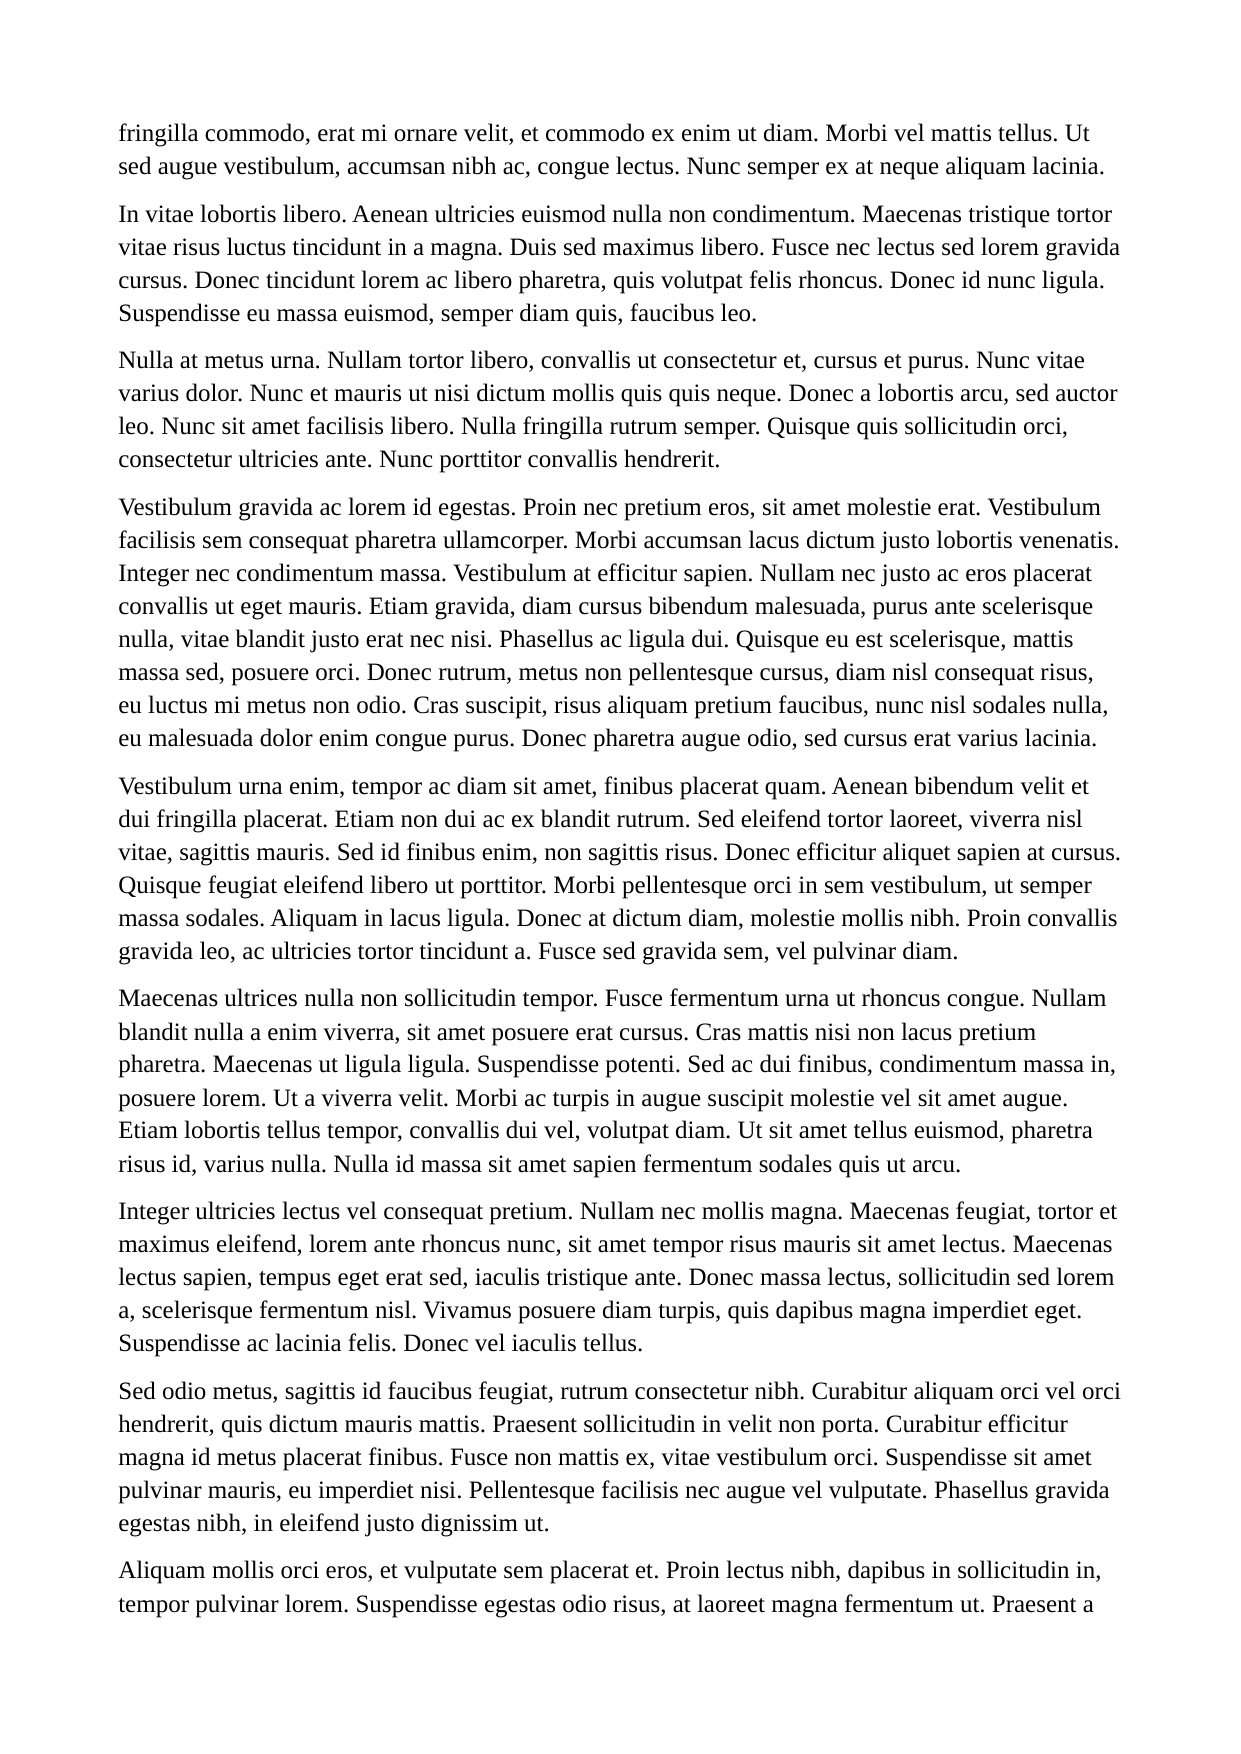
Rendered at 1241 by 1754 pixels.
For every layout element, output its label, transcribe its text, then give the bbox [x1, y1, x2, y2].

text Vestibulum urna enim, tempor ac diam sit amet, finibus placerat quam. Aenean bibendum velit et dui fringilla placerat. Etiam non dui ac ex blandit rutrum. Sed eleifend tortor laoreet, viverra nisl vitae, sagittis mauris. Sed id finibus enim, non sagittis risus. Donec efficitur aliquet sapien at cursus. Quisque feugiat eleifend libero ut porttitor. Morbi pellentesque orci in sem vestibulum, ut semper massa sodales. Aliquam in lacus ligula. Donec at dictum diam, molestie mollis nibh. Proin convallis gravida leo, ac ultricies tortor tincidunt a. Fusce sed gravida sem, vel pulvinar diam. [118, 771, 1122, 965]
text In vitae lobortis libero. Aenean ultricies euismod nulla non condimentum. Maecenas tristique tortor vitae risus luctus tincidunt in a magna. Duis sed maximus libero. Fusce nec lectus sed lorem gravida cursus. Donec tincidunt lorem ac libero pharetra, quis volutpat felis rhoncus. Donec id nunc ligula. Suspendisse eu massa euismod, semper diam quis, faucibus leo. [118, 199, 1122, 327]
text Sed odio metus, sagittis id faucibus feugiat, rutrum consectetur nibh. Curabitur aliquam orci vel orci hendrerit, quis dictum mauris mattis. Praesent sollicitudin in velit non porta. Curabitur efficitur magna id metus placerat finibus. Fusce non mattis ex, vitae vestibulum orci. Suspendisse sit amet pulvinar mauris, eu imperdiet nisi. Pellentesque facilisis nec augue vel vulputate. Phasellus gravida egestas nibh, in eleifend justo dignissim ut. [118, 1376, 1122, 1537]
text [118, 118, 1122, 180]
text Maecenas ultrices nulla non sollicitudin tempor. Fusce fermentum urna ut rhoncus congue. Nullam blandit nulla a enim viverra, sit amet posuere erat cursus. Cras mattis nisi non lacus pretium pharetra. Maecenas ut ligula ligula. Suspendisse potenti. Sed ac dui finibus, condimentum massa in, posuere lorem. Ut a viverra velit. Morbi ac turpis in augue suscipit molestie vel sit amet augue. Etiam lobortis tellus tempor, convallis dui vel, volutpat diam. Ut sit amet tellus euismod, pharetra risus id, varius nulla. Nulla id massa sit amet sapien fermentum sodales quis ut arcu. [118, 983, 1122, 1177]
text Integer ultricies lectus vel consequat pretium. Nullam nec mollis magna. Maecenas feugiat, tortor et maximus eleifend, lorem ante rhoncus nunc, sit amet tempor risus mauris sit amet lectus. Maecenas lectus sapien, tempus eget erat sed, iaculis tristique ante. Donec massa lectus, sollicitudin sed lorem a, scelerisque fermentum nisl. Vivamus posuere diam turpis, quis dapibus magna imperdiet eget. Suspendisse ac lacinia felis. Donec vel iaculis tellus. [118, 1196, 1122, 1357]
text Vestibulum gravida ac lorem id egestas. Proin nec pretium eros, sit amet molestie erat. Vestibulum facilisis sem consequat pharetra ullamcorper. Morbi accumsan lacus dictum justo lobortis venenatis. Integer nec condimentum massa. Vestibulum at efficitur sapien. Nullam nec justo ac eros placerat convallis ut eget mauris. Etiam gravida, diam cursus bibendum malesuada, purus ante scelerisque nulla, vitae blandit justo erat nec nisi. Phasellus ac ligula dui. Quisque eu est scelerisque, mattis massa sed, posuere orci. Donec rutrum, metus non pellentesque cursus, diam nisl consequat risus, eu luctus mi metus non odio. Cras suscipit, risus aliquam pretium faucibus, nunc nisl sodales nulla, eu malesuada dolor enim congue purus. Donec pharetra augue odio, sed cursus erat varius lacinia. [118, 492, 1122, 752]
text Nulla at metus urna. Nullam tortor libero, convallis ut consectetur et, cursus et purus. Nunc vitae varius dolor. Nunc et mauris ut nisi dictum mollis quis quis neque. Donec a lobortis arcu, sed auctor leo. Nunc sit amet facilisis libero. Nulla fringilla rutrum semper. Quisque quis sollicitudin orci, consectetur ultricies ante. Nunc porttitor convallis hendrerit. [118, 345, 1122, 473]
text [118, 1556, 1122, 1617]
